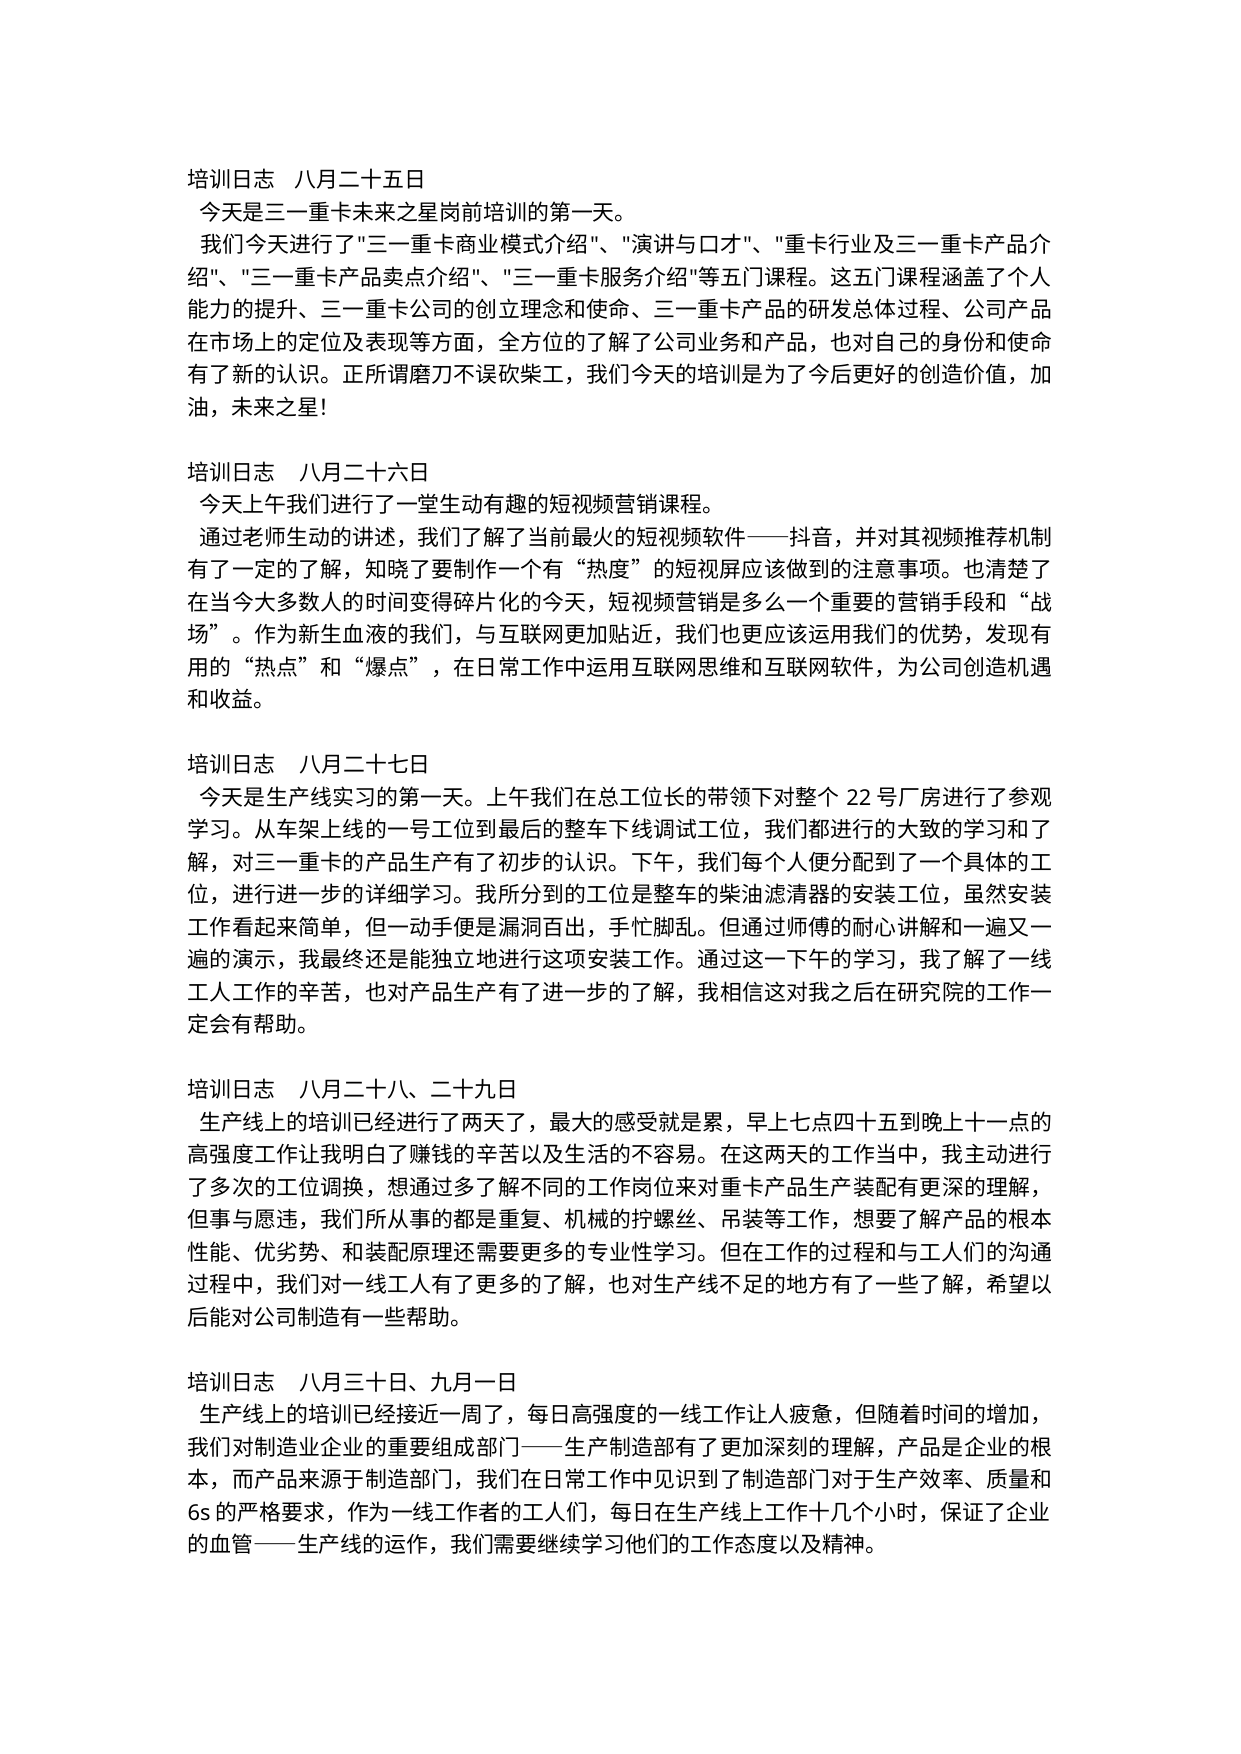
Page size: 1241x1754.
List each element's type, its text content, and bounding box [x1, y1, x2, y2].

text 培训日志 八月二十六日 [187, 454, 1053, 487]
text 培训日志 八月三十日、九月一日 [187, 1364, 1053, 1397]
text 培训日志 八月二十八、二十九日 [187, 1072, 1053, 1104]
text 培训日志 八月二十七日 [187, 747, 1053, 779]
text 今天是三一重卡未来之星岗前培训的第一天。 [187, 194, 1053, 227]
text 通过老师生动的讲述，我们了解了当前最火的短视频软件——抖音，并对其视频推荐机制有了一定的了解，知晓了要制作一个有“热度”的短视屏应该做到的注意事项。也清楚了在当今大多数人的时间变得碎片化的今天，短视频营销是多么一个重要的营销手段和“战场”。作为新生血液的我们，与互联网更加贴近，我们也更应该运用我们的优势，发现有用的“热点”和“爆点”，在日常工作中运用互联网思维和互联网软件，为公司创造机遇和收益。 [187, 519, 1053, 714]
text 今天上午我们进行了一堂生动有趣的短视频营销课程。 [187, 487, 1053, 519]
text 生产线上的培训已经进行了两天了，最大的感受就是累，早上七点四十五到晚上十一点的高强度工作让我明白了赚钱的辛苦以及生活的不容易。在这两天的工作当中，我主动进行了多次的工位调换，想通过多了解不同的工作岗位来对重卡产品生产装配有更深的理解，但事与愿违，我们所从事的都是重复、机械的拧螺丝、吊装等工作，想要了解产品的根本性能、优劣势、和装配原理还需要更多的专业性学习。但在工作的过程和与工人们的沟通过程中，我们对一线工人有了更多的了解，也对生产线不足的地方有了一些了解，希望以后能对公司制造有一些帮助。 [187, 1104, 1053, 1332]
text 我们今天进行了"三一重卡商业模式介绍"、"演讲与口才"、"重卡行业及三一重卡产品介绍"、"三一重卡产品卖点介绍"、"三一重卡服务介绍"等五门课程。这五门课程涵盖了个人能力的提升、三一重卡公司的创立理念和使命、三一重卡产品的研发总体过程、公司产品在市场上的定位及表现等方面，全方位的了解了公司业务和产品，也对自己的身份和使命有了新的认识。正所谓磨刀不误砍柴工，我们今天的培训是为了今后更好的创造价值，加油，未来之星！ [187, 227, 1053, 422]
text 今天是生产线实习的第一天。上午我们在总工位长的带领下对整个22号厂房进行了参观学习。从车架上线的一号工位到最后的整车下线调试工位，我们都进行的大致的学习和了解，对三一重卡的产品生产有了初步的认识。下午，我们每个人便分配到了一个具体的工位，进行进一步的详细学习。我所分到的工位是整车的柴油滤清器的安装工位，虽然安装工作看起来简单，但一动手便是漏洞百出，手忙脚乱。但通过师傅的耐心讲解和一遍又一遍的演示，我最终还是能独立地进行这项安装工作。通过这一下午的学习，我了解了一线工人工作的辛苦，也对产品生产有了进一步的了解，我相信这对我之后在研究院的工作一定会有帮助。 [187, 779, 1053, 1039]
text 生产线上的培训已经接近一周了，每日高强度的一线工作让人疲惫，但随着时间的增加，我们对制造业企业的重要组成部门——生产制造部有了更加深刻的理解，产品是企业的根本，而产品来源于制造部门，我们在日常工作中见识到了制造部门对于生产效率、质量和6s的严格要求，作为一线工作者的工人们，每日在生产线上工作十几个小时，保证了企业的血管——生产线的运作，我们需要继续学习他们的工作态度以及精神。 [187, 1397, 1053, 1559]
text 培训日志 八月二十五日 [187, 162, 1053, 194]
